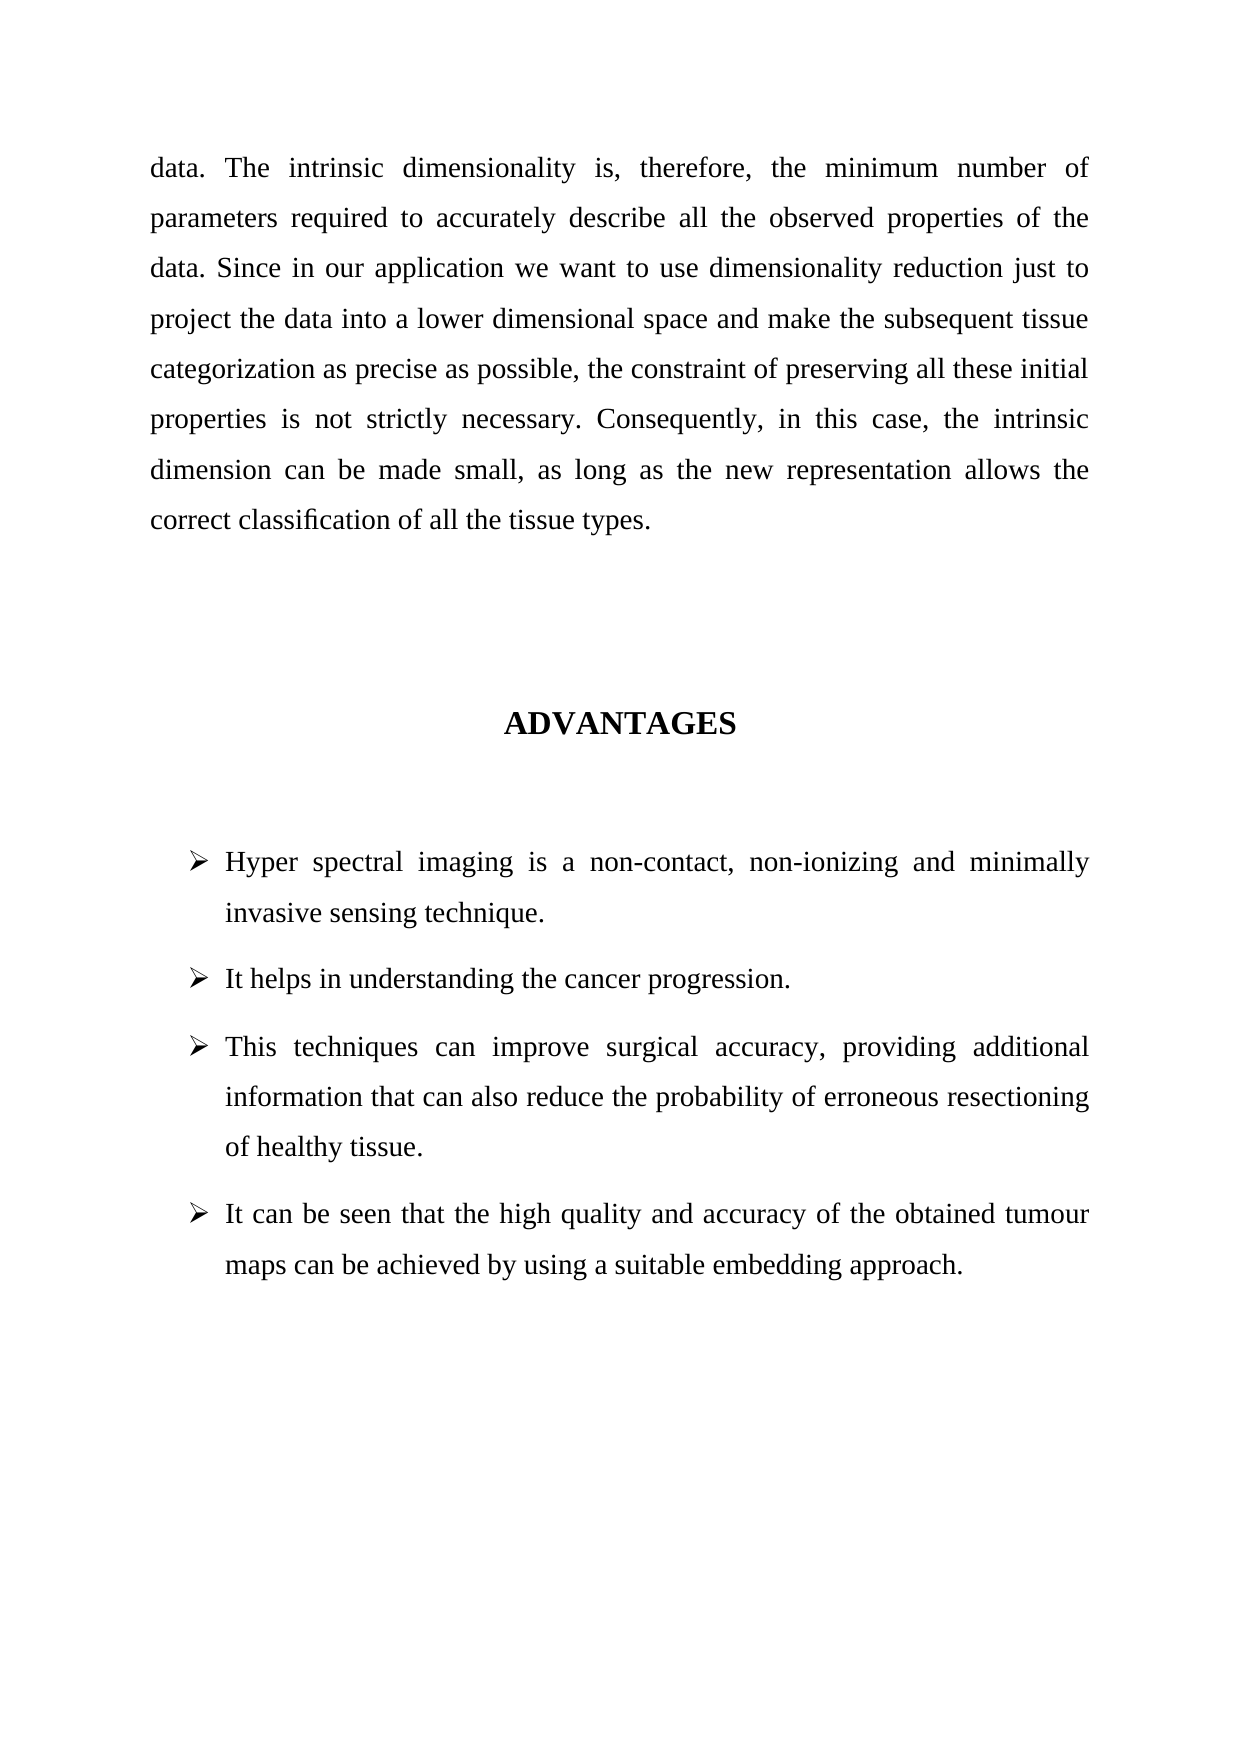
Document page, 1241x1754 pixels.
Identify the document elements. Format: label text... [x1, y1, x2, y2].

list It helps in understanding the cancer progression. [187, 962, 1090, 995]
list Hyper spectral imaging is a non-contact, non-ionizing and minimally invasive sensing technique. [187, 844, 1090, 928]
list This techniques can improve surgical accuracy, providing additional information that can also reduce the probability of erroneous resectioning of healthy tissue. [187, 1029, 1090, 1163]
list It can be seen that the high quality and accuracy of the obtained tumour maps can be achieved by using a suitable embedding approach. [187, 1196, 1090, 1280]
text ADVANTAGES [150, 703, 1090, 741]
